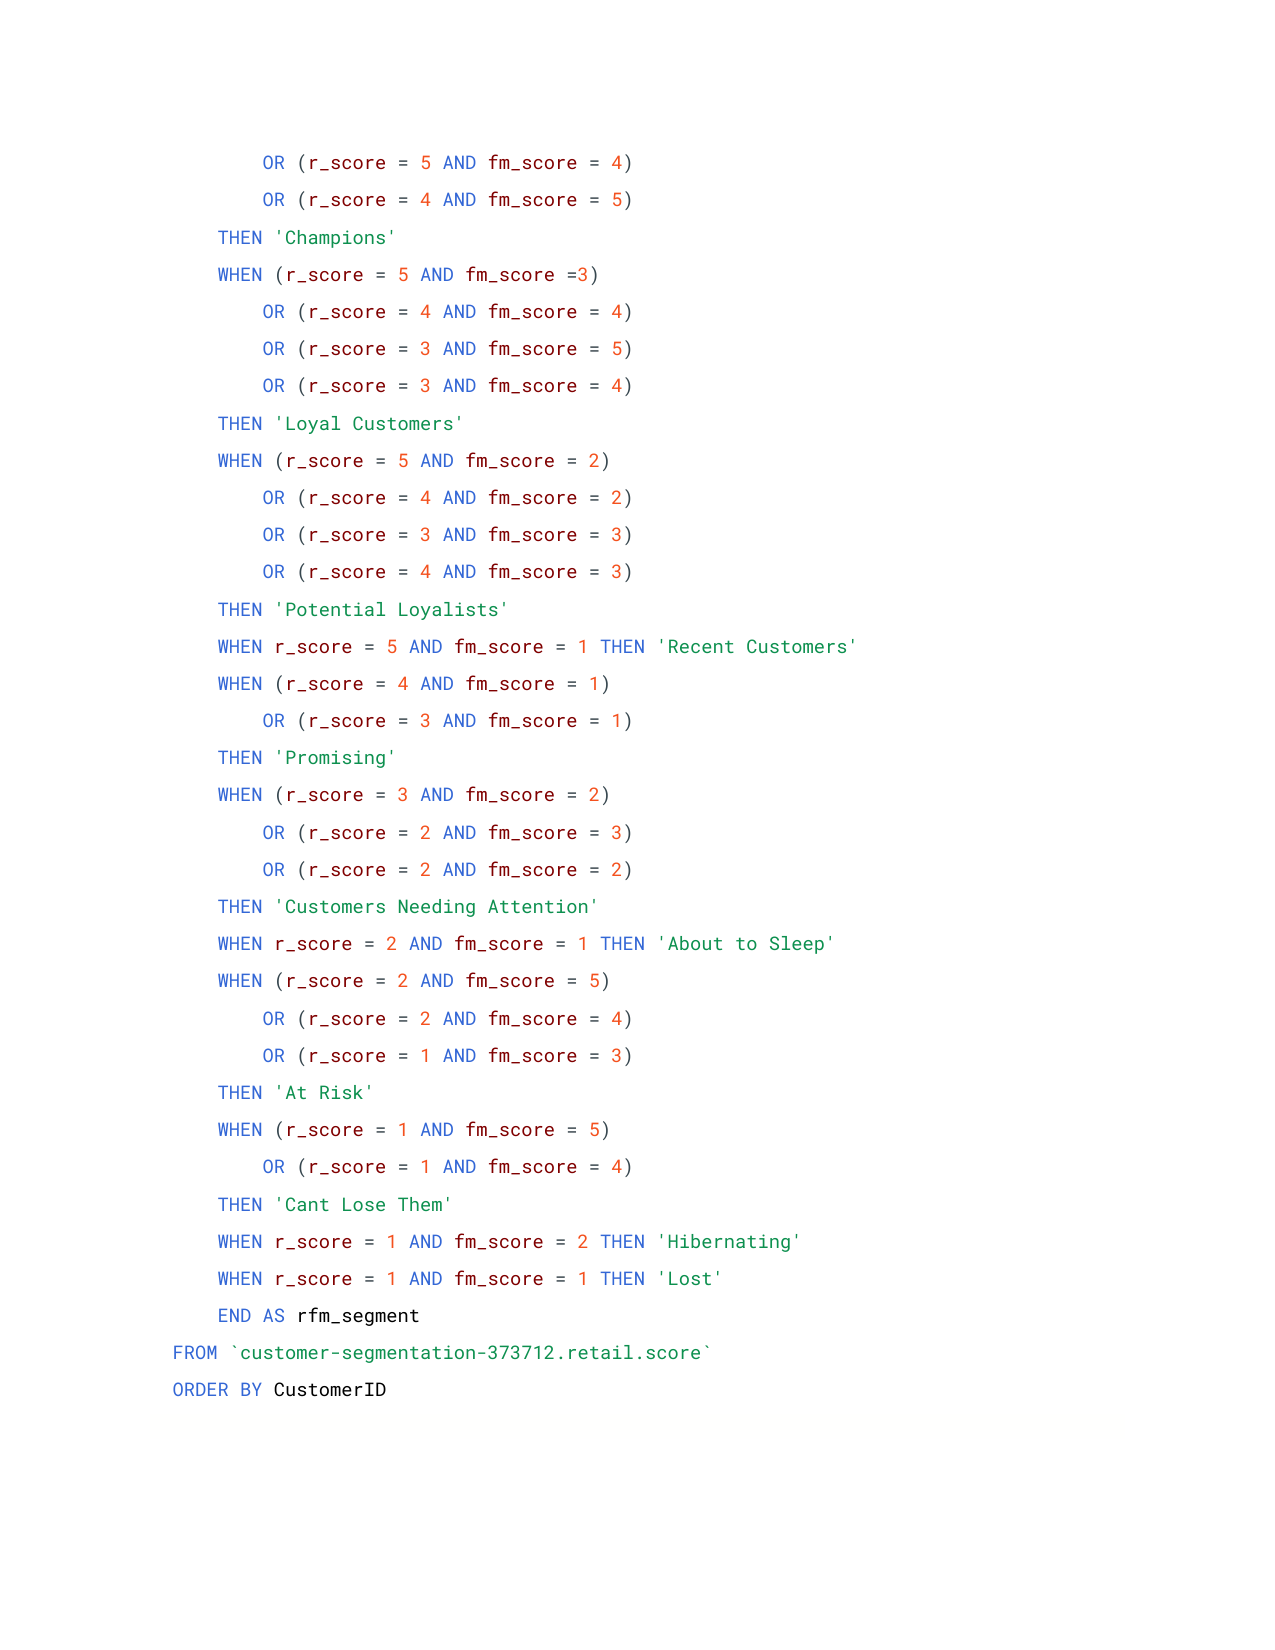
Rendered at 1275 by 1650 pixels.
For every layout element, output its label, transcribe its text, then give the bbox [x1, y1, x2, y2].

text WHEN r_score = 5 AND fm_score = 1 THEN 'Recent Customers' [150, 633, 1125, 658]
text OR (r_score = 2 AND fm_score = 3) [150, 819, 1125, 844]
text WHEN (r_score = 1 AND fm_score = 5) [150, 1117, 1125, 1142]
text OR (r_score = 3 AND fm_score = 1) [150, 708, 1125, 733]
text THEN 'Cant Lose Them' [150, 1191, 1125, 1216]
text OR (r_score = 4 AND fm_score = 4) [150, 299, 1125, 323]
text OR (r_score = 3 AND fm_score = 4) [150, 373, 1125, 398]
text OR (r_score = 2 AND fm_score = 2) [150, 857, 1125, 881]
text OR (r_score = 3 AND fm_score = 5) [150, 336, 1125, 361]
text END AS rfm_segment [150, 1303, 1125, 1328]
text OR (r_score = 1 AND fm_score = 4) [150, 1154, 1125, 1179]
text WHEN r_score = 1 AND fm_score = 1 THEN 'Lost' [150, 1266, 1125, 1290]
text OR (r_score = 4 AND fm_score = 3) [150, 559, 1125, 584]
text OR (r_score = 1 AND fm_score = 3) [150, 1042, 1125, 1067]
text WHEN (r_score = 4 AND fm_score = 1) [150, 671, 1125, 695]
text OR (r_score = 4 AND fm_score = 5) [150, 187, 1125, 212]
text THEN 'Potential Loyalists' [150, 596, 1125, 621]
text THEN 'Promising' [150, 745, 1125, 770]
text OR (r_score = 3 AND fm_score = 3) [150, 522, 1125, 547]
text OR (r_score = 2 AND fm_score = 4) [150, 1005, 1125, 1030]
text WHEN (r_score = 2 AND fm_score = 5) [150, 968, 1125, 993]
text THEN 'Loyal Customers' [150, 410, 1125, 435]
text FROM `customer-segmentation-373712.retail.score` [150, 1340, 1125, 1365]
text ORDER BY CustomerID [150, 1377, 1125, 1402]
text WHEN r_score = 2 AND fm_score = 1 THEN 'About to Sleep' [150, 931, 1125, 956]
text OR (r_score = 4 AND fm_score = 2) [150, 485, 1125, 509]
text WHEN (r_score = 5 AND fm_score =3) [150, 262, 1125, 286]
text WHEN (r_score = 5 AND fm_score = 2) [150, 447, 1125, 472]
text WHEN (r_score = 3 AND fm_score = 2) [150, 782, 1125, 807]
text THEN 'Customers Needing Attention' [150, 894, 1125, 918]
text WHEN r_score = 1 AND fm_score = 2 THEN 'Hibernating' [150, 1228, 1125, 1253]
text THEN 'At Risk' [150, 1080, 1125, 1104]
text OR (r_score = 5 AND fm_score = 4) [150, 150, 1125, 175]
text THEN 'Champions' [150, 224, 1125, 249]
